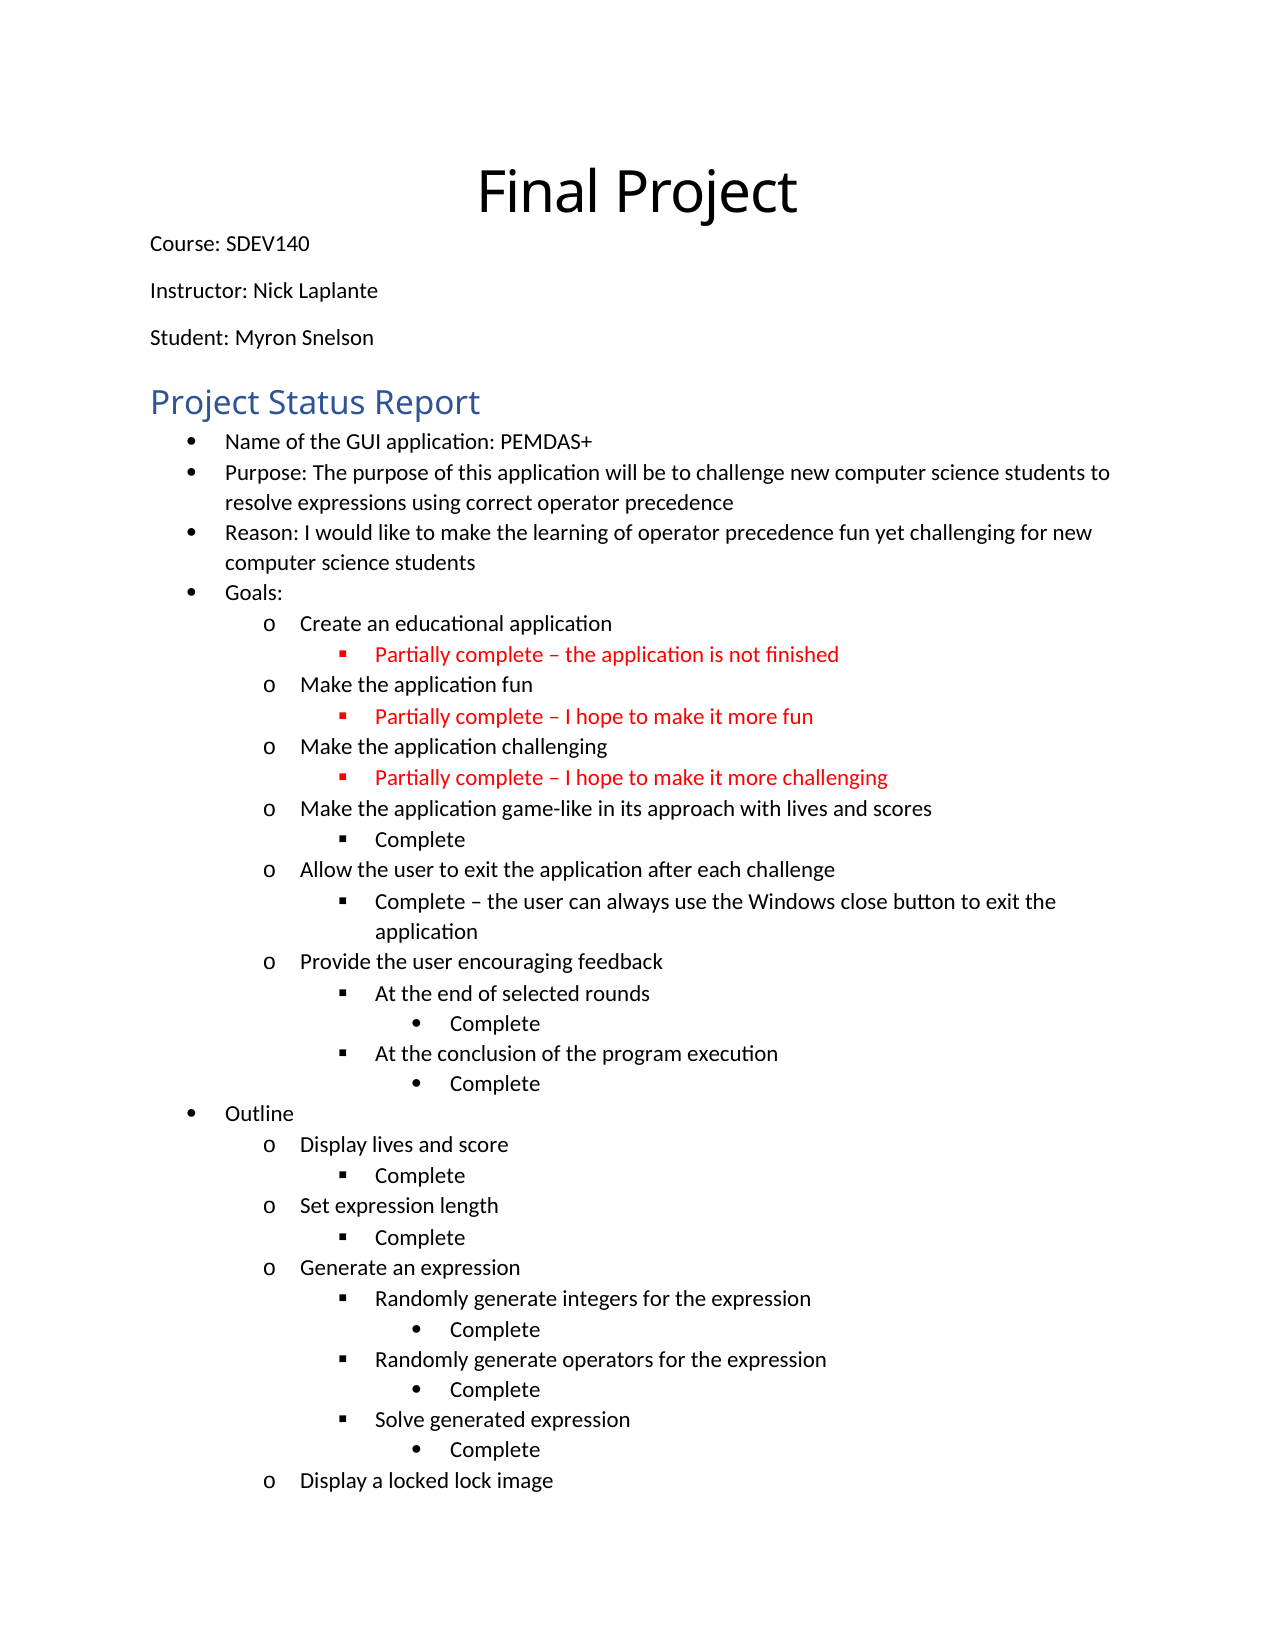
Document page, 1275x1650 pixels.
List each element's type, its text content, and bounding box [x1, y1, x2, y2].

text Instructor: Nick Laplante [150, 276, 1125, 304]
list Set expression length [262, 1191, 1125, 1221]
list Make the application challenging [262, 732, 1125, 761]
list Provide the user encouraging feedback [262, 947, 1125, 976]
list At the conclusion of the program execution [337, 1039, 1125, 1067]
list Goals: [187, 578, 1125, 606]
list Partially complete – I hope to make it more challenging [337, 763, 1125, 791]
list Create an educational application [262, 609, 1125, 638]
subtitle Project Status Report [150, 378, 1125, 424]
list Make the application fun [262, 670, 1125, 699]
text Student: Myron Snelson [150, 323, 1125, 351]
list Display a locked lock image [262, 1466, 1125, 1495]
list Complete [337, 1161, 1125, 1189]
list Reason: I would like to make the learning of operator precedence fun yet challenging for new computer science students [187, 518, 1125, 576]
list Outline [187, 1099, 1125, 1127]
list Purpose: The purpose of this application will be to challenge new computer science students to resolve expressions using correct operator precedence [187, 458, 1125, 516]
list Partially complete – I hope to make it more fun [337, 702, 1125, 730]
list Complete [337, 825, 1125, 853]
list At the end of selected rounds [337, 979, 1125, 1007]
list Complete [412, 1375, 1125, 1403]
list Allow the user to exit the application after each challenge [262, 855, 1125, 884]
list Complete [412, 1009, 1125, 1037]
list Complete [412, 1069, 1125, 1097]
list Complete [412, 1315, 1125, 1343]
list Generate an expression [262, 1253, 1125, 1282]
text Course: SDEV140 [150, 229, 1125, 257]
title Final Project [150, 150, 1125, 229]
list Complete [412, 1436, 1125, 1463]
list Complete – the user can always use the Windows close button to exit the application [337, 887, 1125, 945]
list Name of the GUI application: PEMDAS+ [187, 427, 1125, 455]
list Display lives and score [262, 1130, 1125, 1159]
list Randomly generate integers for the expression [337, 1284, 1125, 1312]
list Randomly generate operators for the expression [337, 1345, 1125, 1373]
list Make the application game-like in its approach with lives and scores [262, 794, 1125, 823]
list Complete [337, 1223, 1125, 1251]
list Solve generated expression [337, 1405, 1125, 1433]
list Partially complete – the application is not finished [337, 640, 1125, 668]
